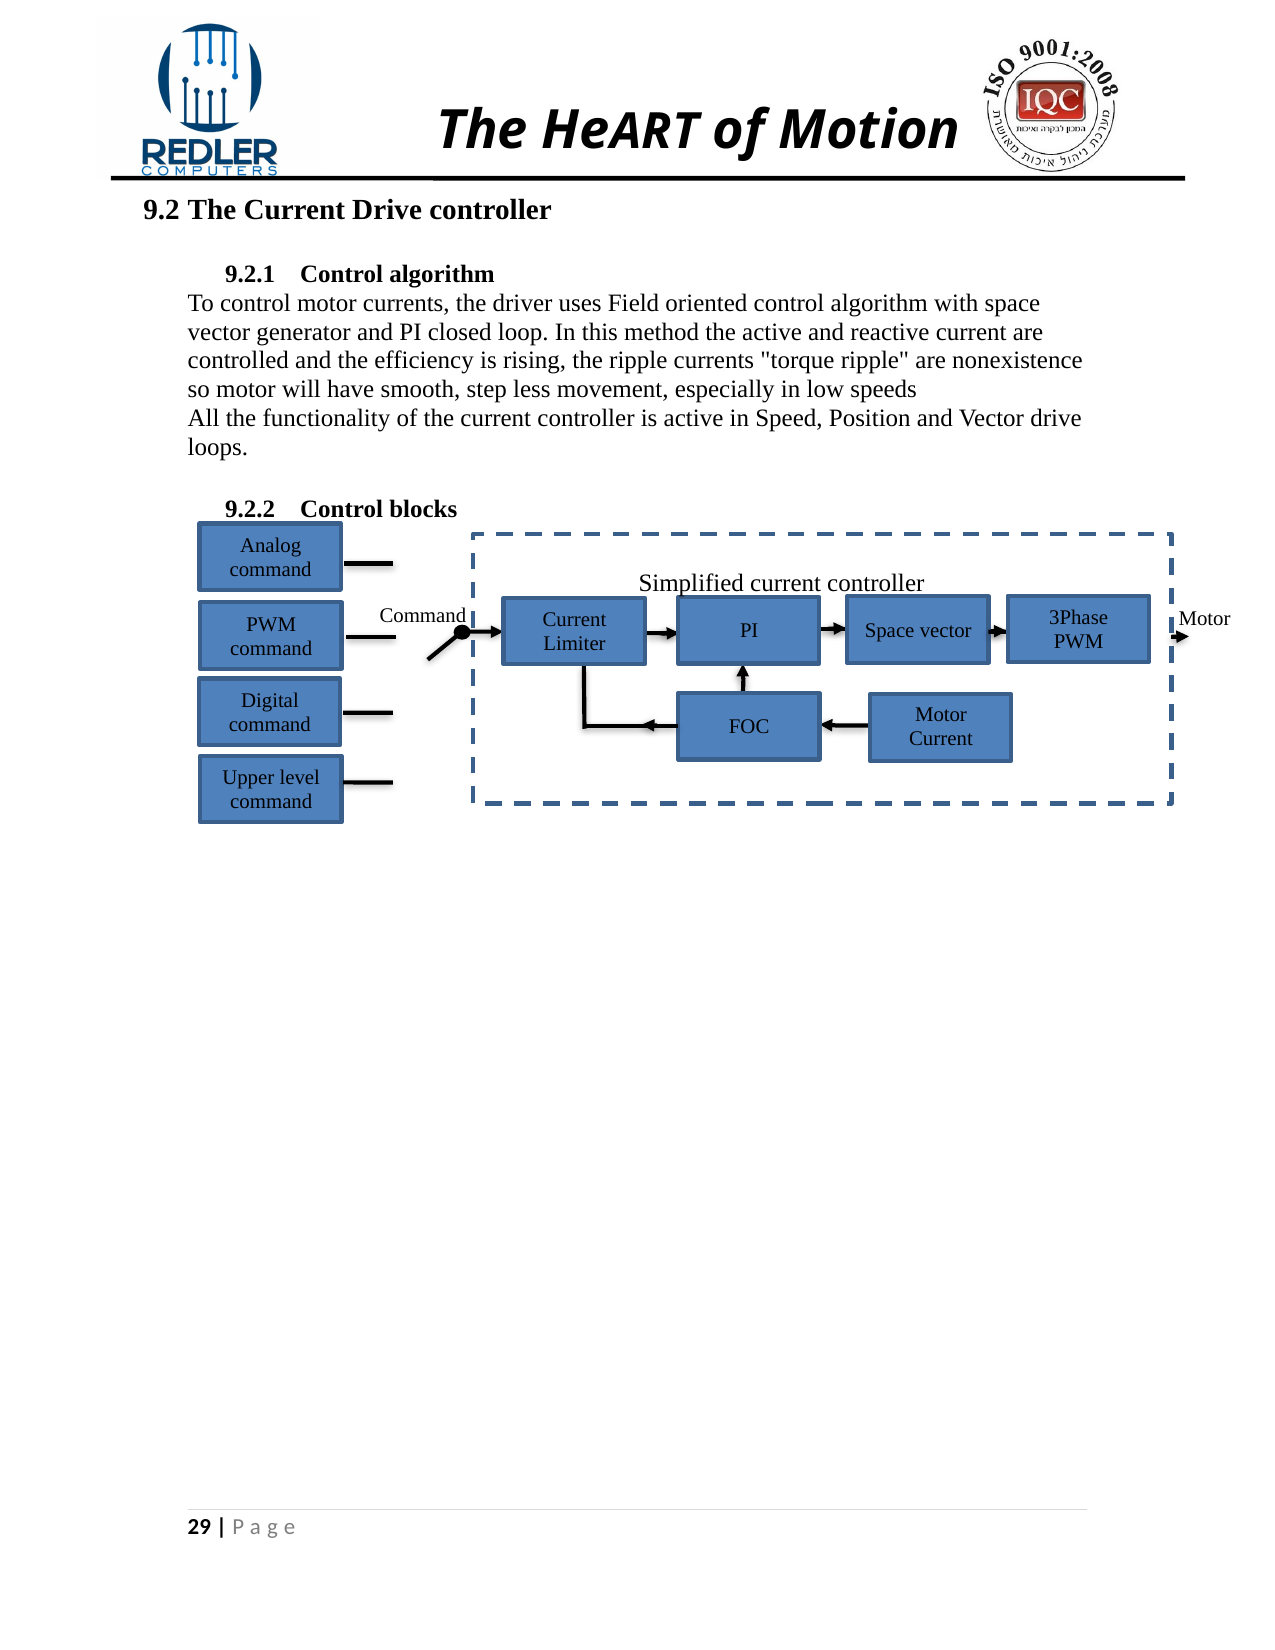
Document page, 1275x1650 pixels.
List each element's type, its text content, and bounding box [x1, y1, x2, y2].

subtitle The Current Drive controller [143, 192, 1087, 226]
text All the functionality of the current controller is active in Speed, Position and Vector drive loops. [187, 403, 1087, 460]
picture [981, 37, 1122, 174]
subtitle Control algorithm [225, 259, 1087, 288]
text To control motor currents, the driver uses Field oriented control algorithm with space vector generator and PI closed loop. In this method the active and reactive current are controlled and the efficiency is rising, the ripple currents "torque ripple" are nonexistence so motor will have smooth, step less movement, especially in low speeds [187, 288, 1087, 403]
subtitle Control blocks [225, 494, 1087, 523]
